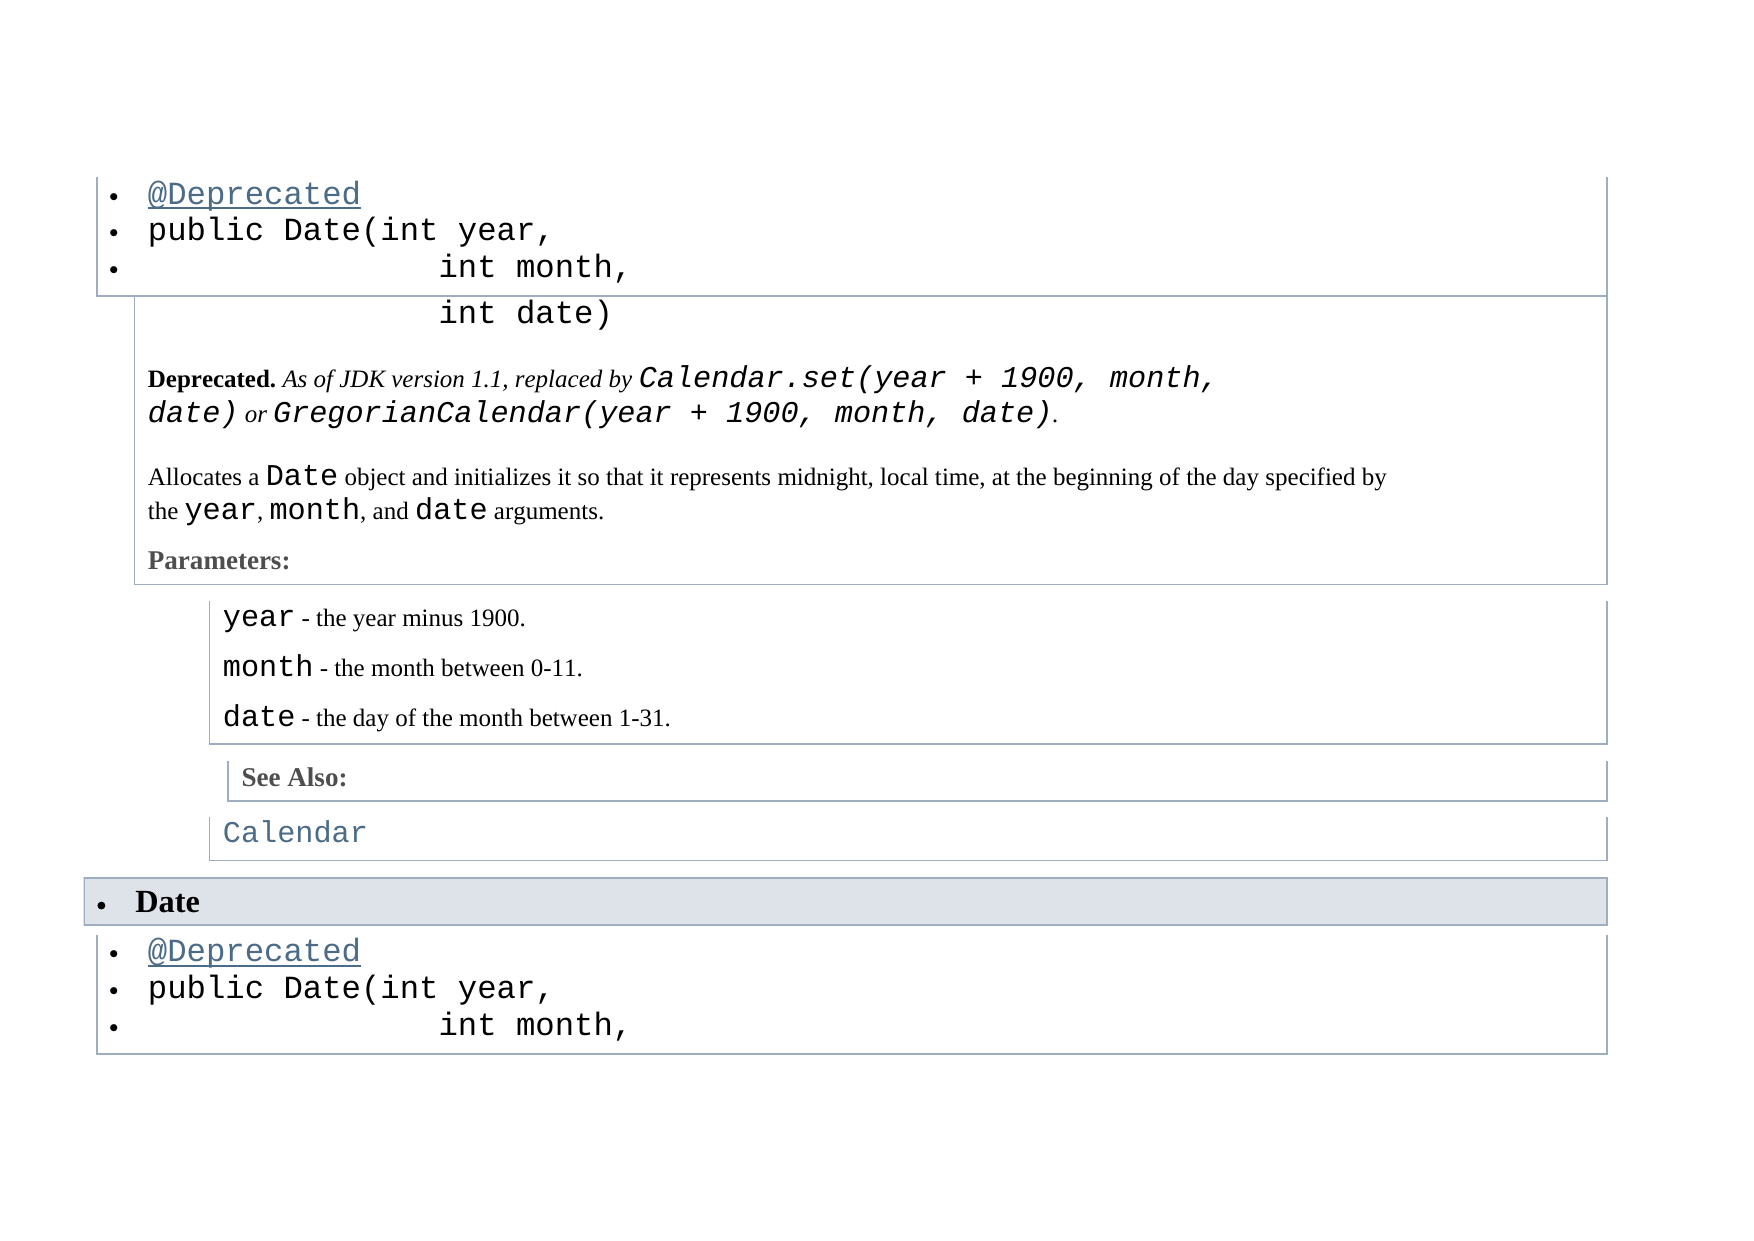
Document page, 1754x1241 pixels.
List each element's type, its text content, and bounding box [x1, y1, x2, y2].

text Calendar [210, 817, 1606, 860]
text date - the day of the month between 1-31. [210, 701, 1606, 743]
list public Date(int year, [98, 214, 1606, 250]
text int date) [148, 297, 1606, 333]
list int month, [98, 250, 1606, 295]
text Deprecated. As of JDK version 1.1, replaced by Calendar.set(year + 1900, month, date) or GregorianCalendar(year + 1900, month, date). [135, 362, 1606, 431]
list @Deprecated [98, 935, 1606, 972]
text month - the month between 0-11. [210, 651, 1606, 685]
list public Date(int year, [98, 972, 1606, 1008]
text Allocates a Date object and initializes it so that it represents midnight, local time, at the beginning of the day specified by the year, month, and date arguments. [135, 460, 1606, 529]
text year - the year minus 1900. [210, 601, 1606, 635]
list @Deprecated [98, 177, 1606, 214]
list int month, [98, 1008, 1606, 1053]
list Date [85, 879, 1606, 924]
text Parameters: [135, 544, 1606, 584]
text See Also: [229, 761, 1606, 800]
